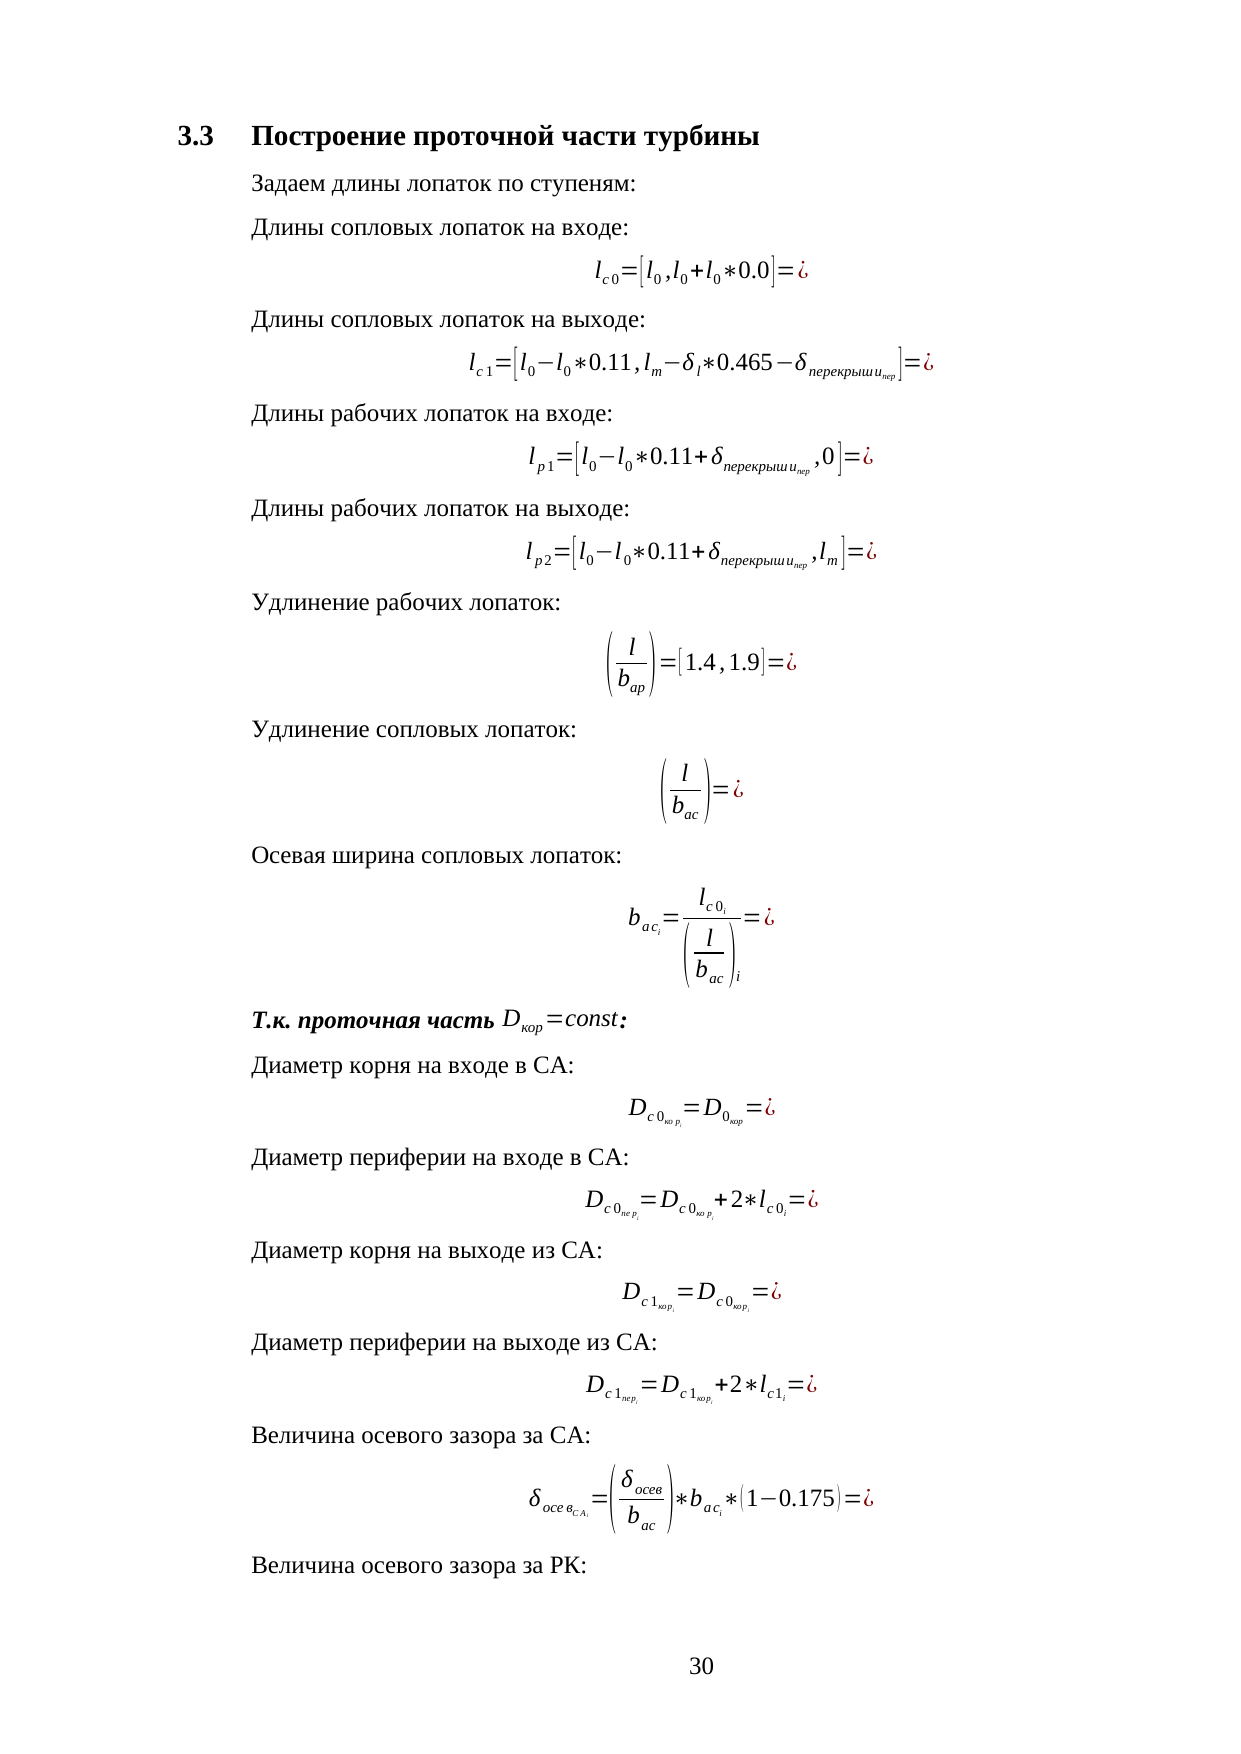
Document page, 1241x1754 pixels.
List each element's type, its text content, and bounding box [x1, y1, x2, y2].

text Длины сопловых лопаток на входе: [177, 212, 1152, 240]
text Диаметр корня на входе в СА: [177, 1050, 1152, 1079]
subtitle Построение проточной части турбины [177, 118, 1152, 152]
text Длины сопловых лопаток на выходе: [177, 304, 1152, 332]
text Величина осевого зазора за СА: [177, 1420, 1152, 1448]
text Удлинение рабочих лопаток: [177, 587, 1152, 616]
text Длины рабочих лопаток на входе: [177, 398, 1152, 427]
text Удлинение сопловых лопаток: [177, 714, 1152, 742]
text Величина осевого зазора за РК: [177, 1551, 1152, 1579]
text Осевая ширина сопловых лопаток: [177, 840, 1152, 869]
text Длины рабочих лопаток на выходе: [177, 493, 1152, 521]
text Диаметр периферии на выходе из СА: [177, 1327, 1152, 1356]
text Задаем длины лопаток по ступеням: [177, 168, 1152, 197]
text Диаметр корня на выходе из СА: [177, 1235, 1152, 1264]
text Т.к. проточная часть : [177, 1004, 1152, 1036]
text Диаметр периферии на входе в СА: [177, 1142, 1152, 1171]
